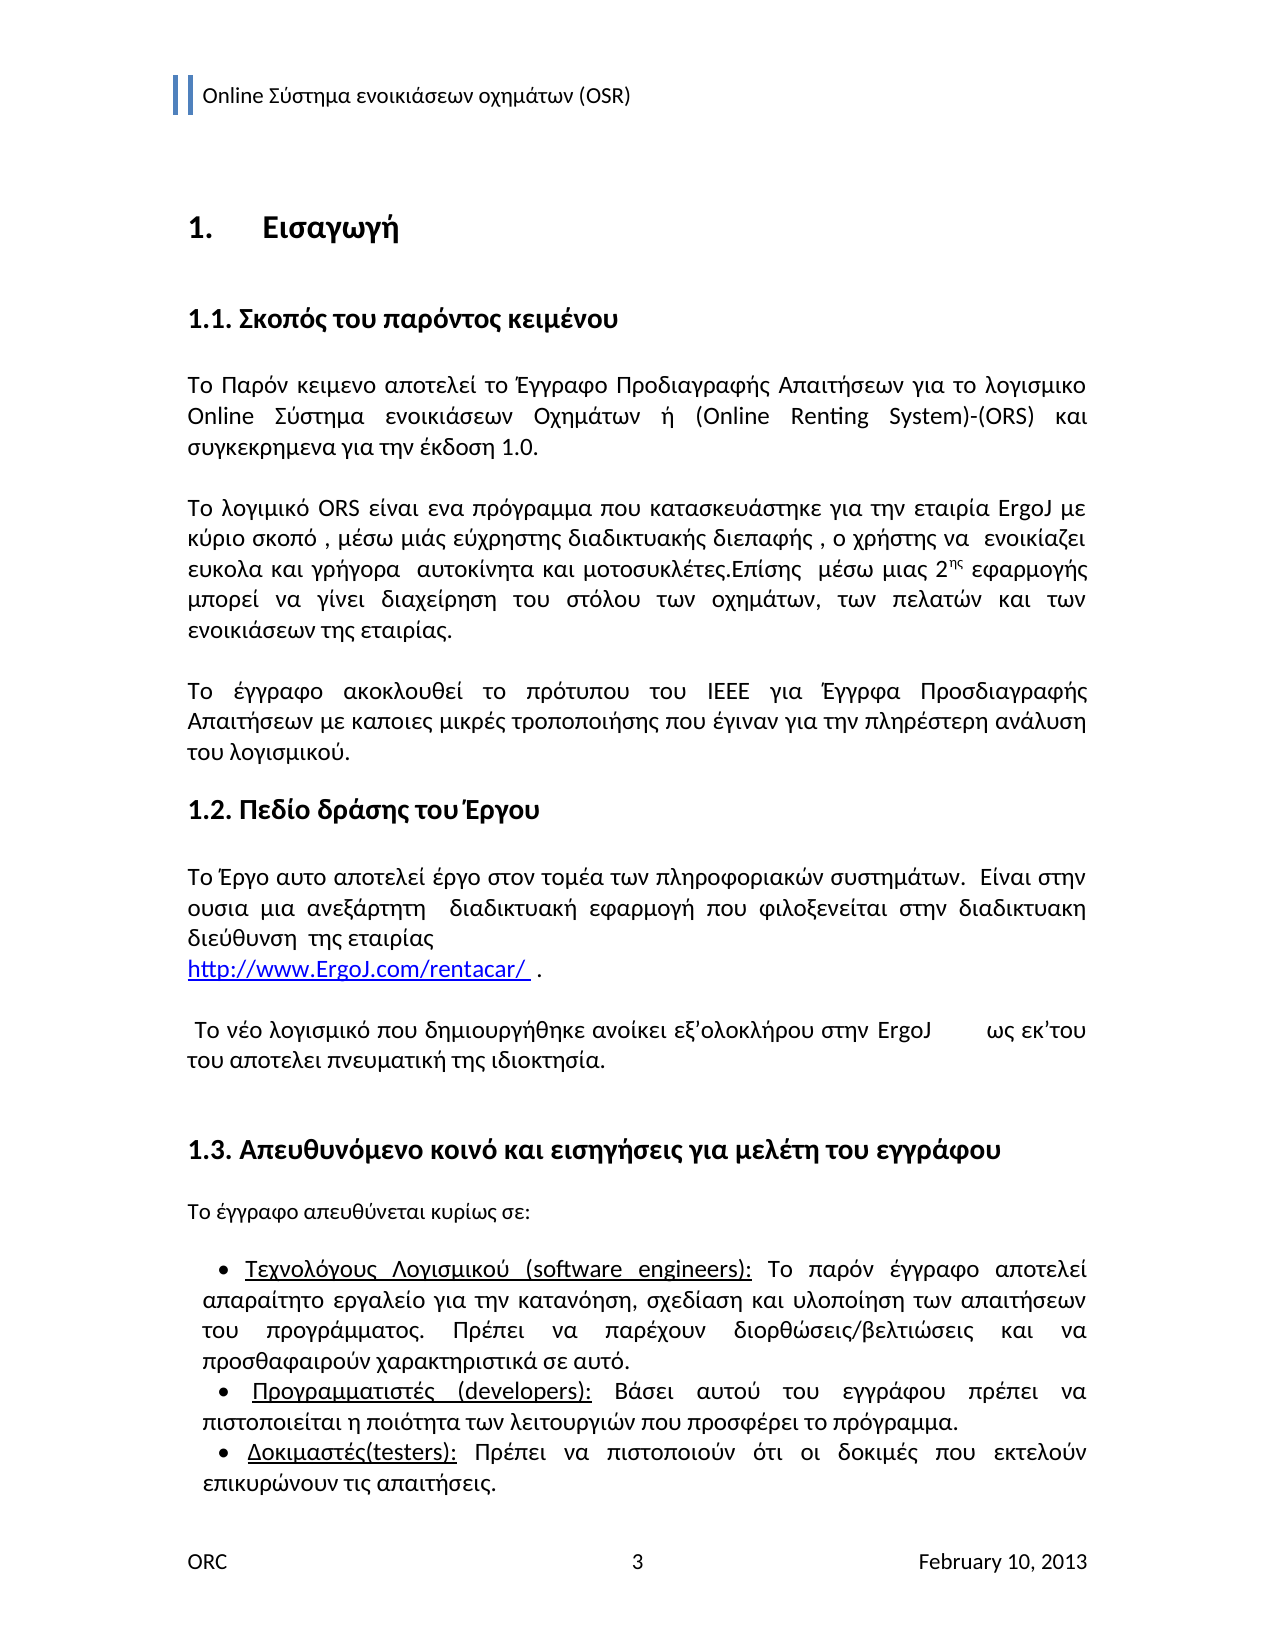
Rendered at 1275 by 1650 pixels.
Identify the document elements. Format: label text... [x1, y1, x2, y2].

text • Τεχνολόγους Λογισμικού (software engineers): Το παρόν έγγραφο αποτελεί απαραίτητο εργαλείο για την κατανόηση, σχεδίαση και υλοποίηση των απαιτήσεων του προγράμματος. Πρέπει να παρέχουν διορθώσεις/βελτιώσεις και να προσθαφαιρούν χαρακτηριστικά σε αυτό. [202, 1253, 1087, 1375]
subtitle Σκοπός του παρόντος κειμένου [187, 300, 1087, 335]
text • Δοκιμαστές(testers): Πρέπει να πιστοποιούν ότι οι δοκιμές που εκτελούν επικυρώνουν τις απαιτήσεις. [202, 1436, 1087, 1497]
subtitle 1. Εισαγωγή [187, 206, 1087, 247]
text To Έργο αυτο αποτελεί έργο στον τομέα των πληροφοριακών συστημάτων. Είναι στην ουσια μια ανεξάρτητη διαδικτυακή εφαρμογή που φιλοξενείται στην διαδικτυακη διεύθυνση της εταιρίας [187, 861, 1087, 953]
text Το λογιμικό ORS είναι ενα πρόγραμμα που κατασκευάστηκε για την εταιρία ErgoJ με κύριο σκοπό , μέσω μιάς εύχρηστης διαδικτυακής διεπαφής , ο χρήστης να ενοικίαζει ευκολα και γρήγορα αυτοκίνητα και μοτοσυκλέτες.Επίσης μέσω μιας 2ης εφαρμογής μπορεί να γίνει διαχείρηση του στόλου των οχημάτων, των πελατών και των ενοικιάσεων της εταιρίας. [187, 492, 1087, 644]
subtitle Πεδίο δράσης του Έργου [187, 791, 1087, 827]
list Απευθυνόμενο κοινό και εισηγήσεις για μελέτη του εγγράφου [187, 1131, 1087, 1167]
text • Προγραμματιστές (developers): Βάσει αυτού του εγγράφου πρέπει να πιστοποιείται η ποιότητα των λειτουργιών που προσφέρει το πρόγραμμα. [202, 1375, 1087, 1436]
text Το Παρόν κειμενο αποτελεί το Έγγραφο Προδιαγραφής Απαιτήσεων για το λογισμικο Online Σύστημα ενοικιάσεων Οχημάτων ή (Online Renting System)-(ORS) και συγκεκρημενα για την έκδοση 1.0. [187, 370, 1087, 461]
text Το έγγραφο ακοκλουθεί το πρότυπου του IEEE για Έγγρφα Προσδιαγραφής Απαιτήσεων με καποιες μικρές τροποποιήσης που έγιναν για την πληρέστερη ανάλυση του λογισμικού. [187, 675, 1087, 766]
text Το νέο λογισμικό που δημιουργήθηκε ανοίκει εξ’ολοκλήρου στην ErgoJ ως εκ’του του αποτελει πνευματική της ιδιοκτησία. [187, 1014, 1087, 1075]
text Το έγγραφο απευθύνεται κυρίως σε: [187, 1197, 1087, 1225]
text http://www.ErgoJ.com/rentacar/ . [187, 953, 1087, 983]
